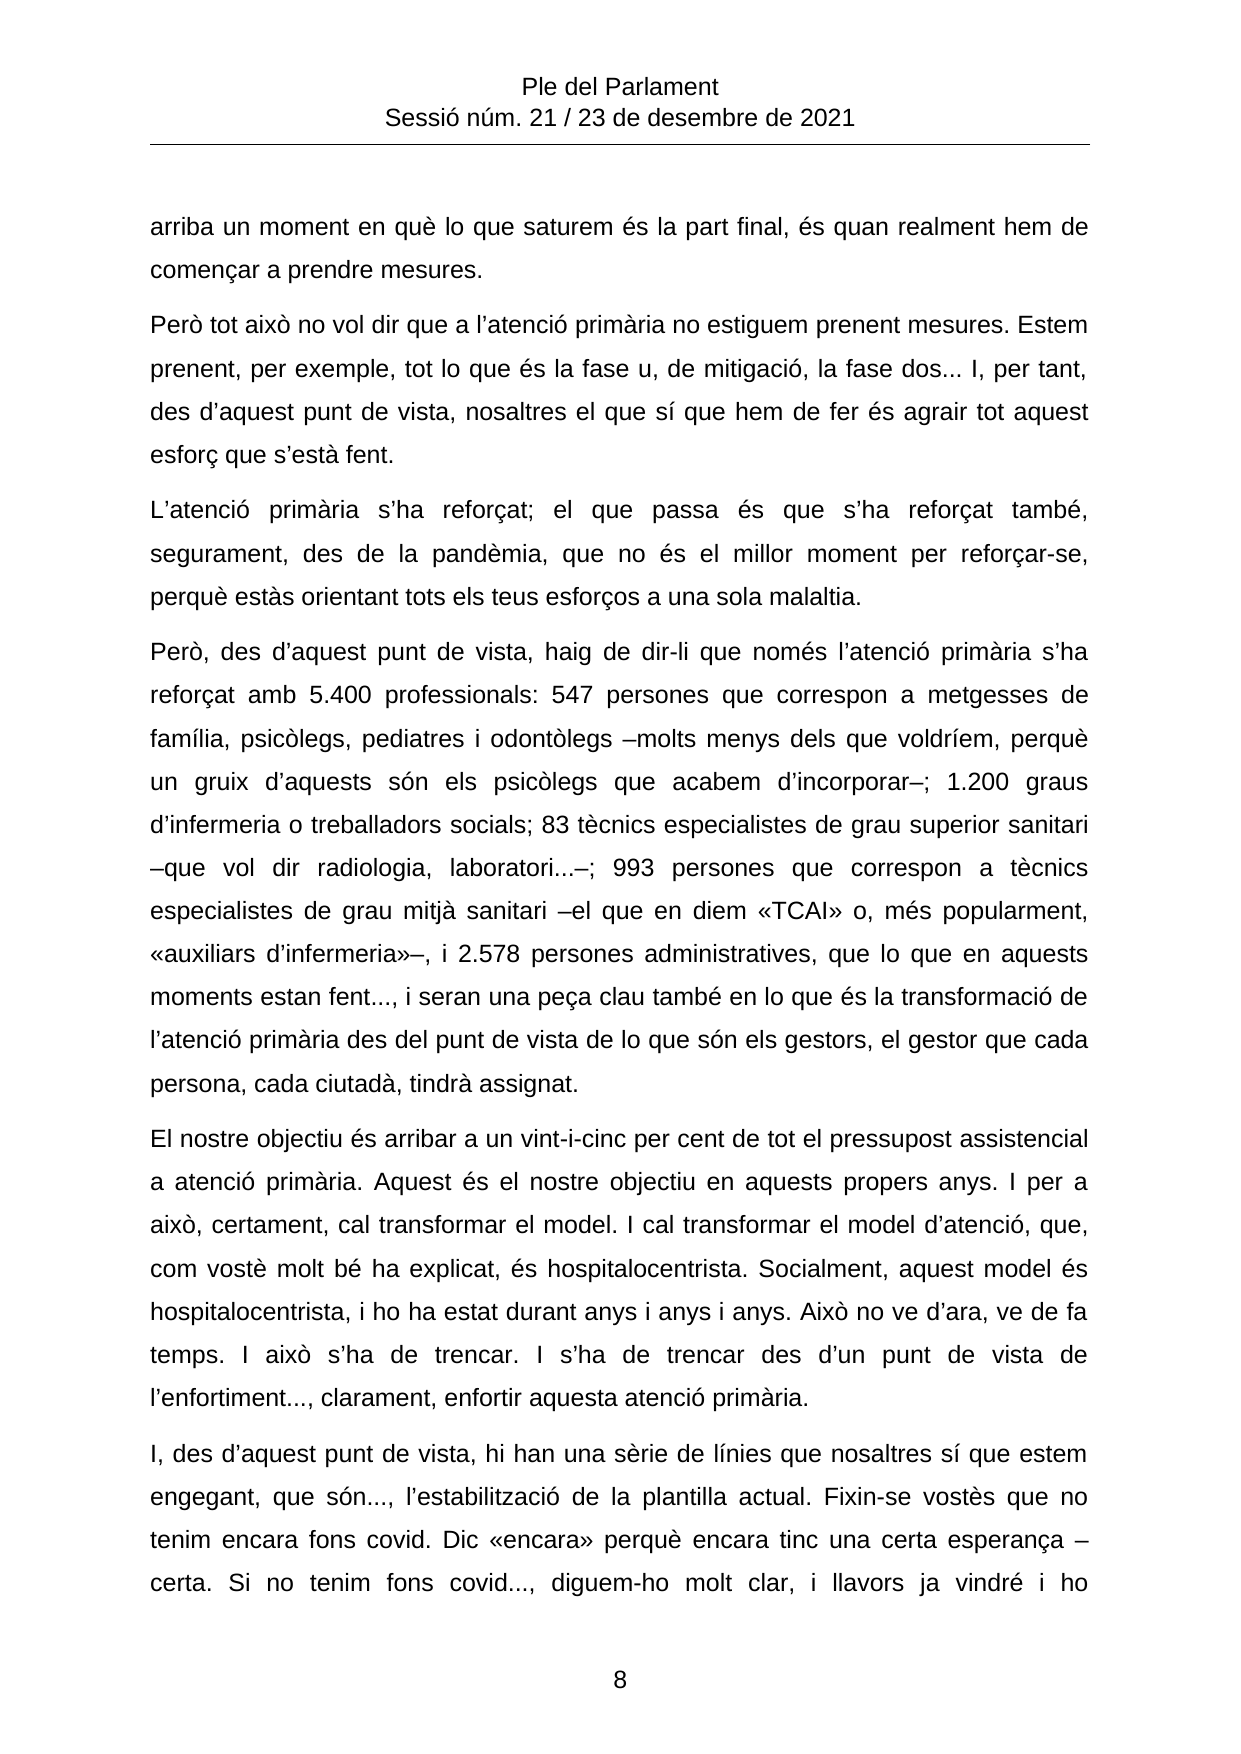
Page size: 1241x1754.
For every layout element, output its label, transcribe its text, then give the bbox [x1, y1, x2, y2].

text Però tot això no vol dir que a l’atenció primària no estiguem prenent mesures. Estem prenent, per exemple, tot lo que és la fase u, de mitigació, la fase dos... I, per tant, des d’aquest punt de vista, nosaltres el que sí que hem de fer és agrair tot aquest esforç que s’està fent. [150, 311, 1090, 469]
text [150, 212, 1090, 284]
text L’atenció primària s’ha reforçat; el que passa és que s’ha reforçat també, segurament, des de la pandèmia, que no és el millor moment per reforçar-se, perquè estàs orientant tots els teus esforços a una sola malaltia. [150, 496, 1090, 611]
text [150, 1439, 1090, 1597]
text Però, des d’aquest punt de vista, haig de dir-li que només l’atenció primària s’ha reforçat amb 5.400 professionals: 547 persones que correspon a metgesses de família, psicòlegs, pediatres i odontòlegs –molts menys dels que voldríem, perquè un gruix d’aquests són els psicòlegs que acabem d’incorporar–; 1.200 graus d’infermeria o treballadors socials; 83 tècnics especialistes de grau superior sanitari –que vol dir radiologia, laboratori...–; 993 persones que correspon a tècnics especialistes de grau mitjà sanitari –el que en diem «TCAI» o, més popularment, «auxiliars d’infermeria»–, i 2.578 persones administratives, que lo que en aquests moments estan fent..., i seran una peça clau també en lo que és la transformació de l’atenció primària des del punt de vista de lo que són els gestors, el gestor que cada persona, cada ciutadà, tindrà assignat. [150, 637, 1090, 1097]
text El nostre objectiu és arribar a un vint-i-cinc per cent de tot el pressupost assistencial a atenció primària. Aquest és el nostre objectiu en aquests propers anys. I per a això, certament, cal transformar el model. I cal transformar el model d’atenció, que, com vostè molt bé ha explicat, és hospitalocentrista. Socialment, aquest model és hospitalocentrista, i ho ha estat durant anys i anys i anys. Això no ve d’ara, ve de fa temps. I això s’ha de trencar. I s’ha de trencar des d’un punt de vista de l’enfortiment..., clarament, enfortir aquesta atenció primària. [150, 1124, 1090, 1412]
